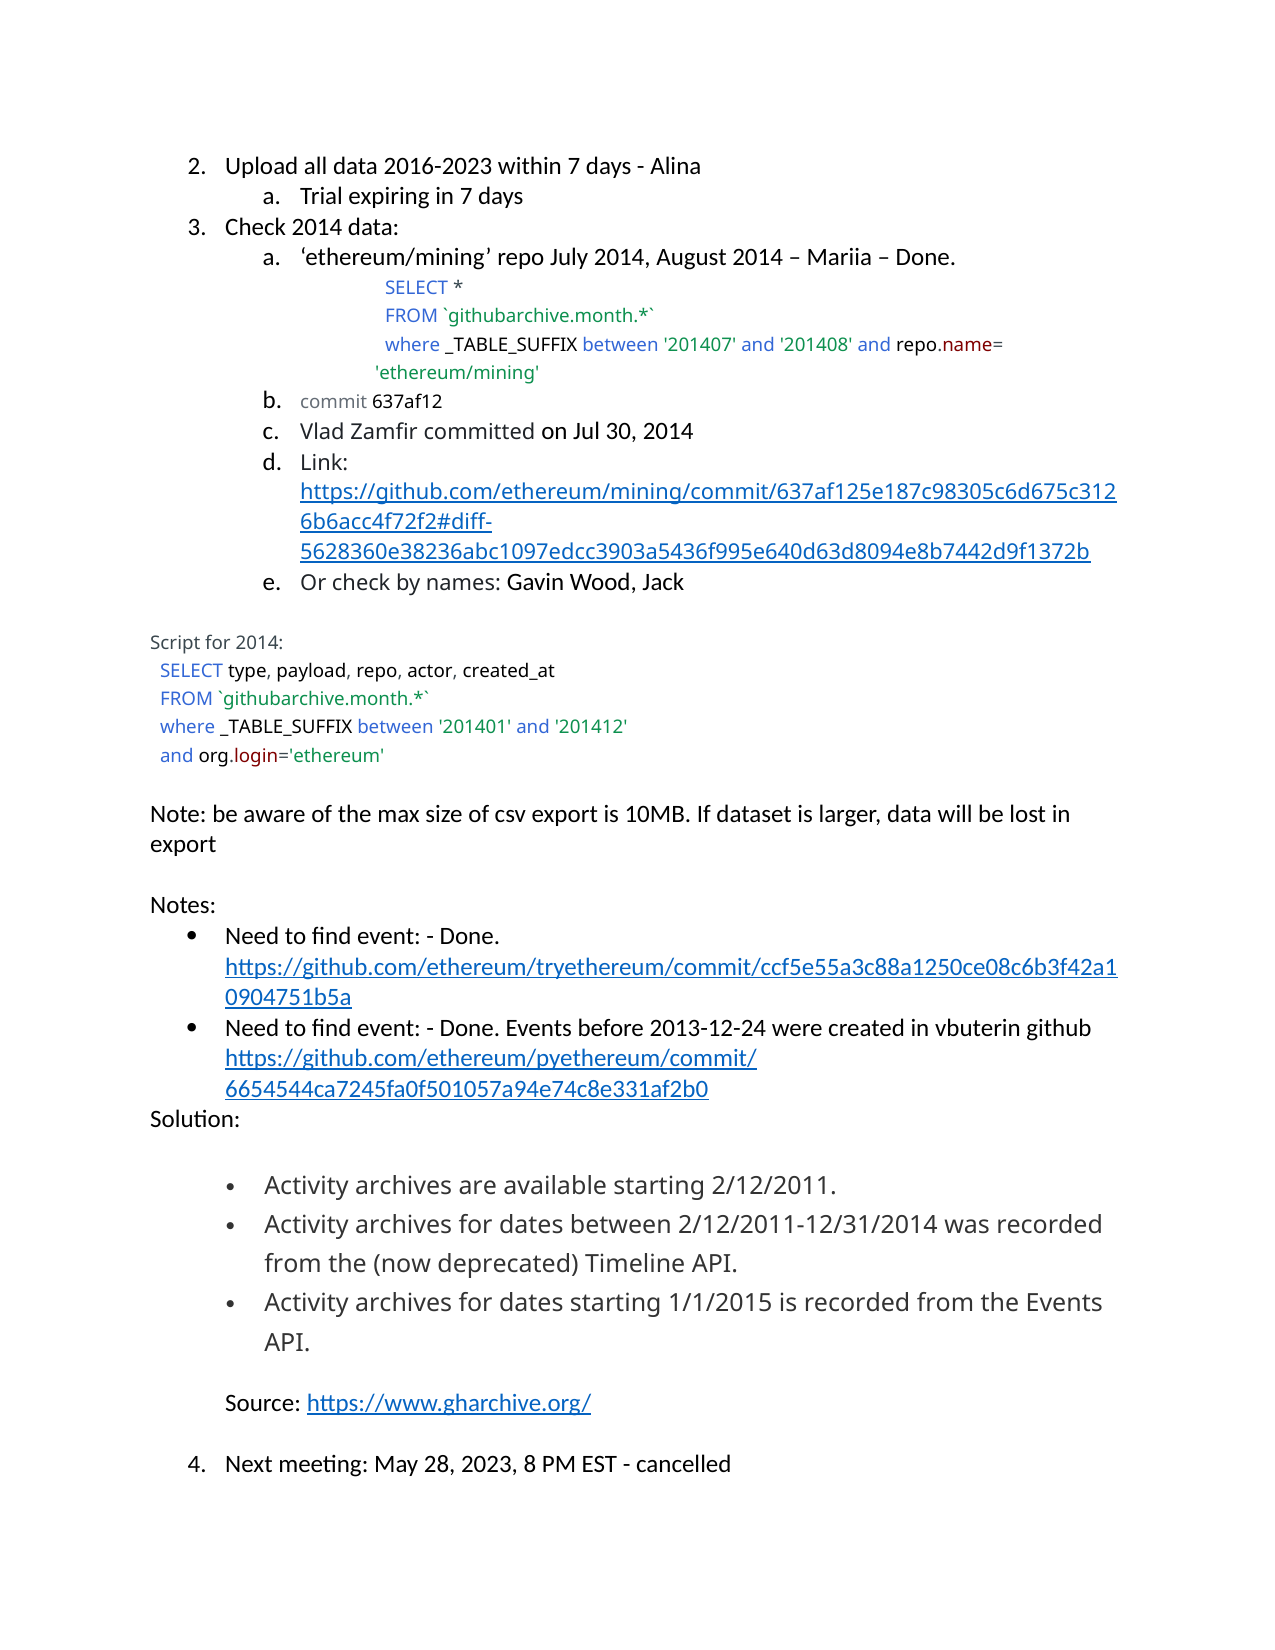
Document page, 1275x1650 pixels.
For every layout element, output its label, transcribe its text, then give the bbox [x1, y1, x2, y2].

list Next meeting: May 28, 2023, 8 PM EST - cancelled [187, 1448, 1125, 1479]
text Script for 2014: [150, 627, 1125, 655]
list Upload all data 2016-2023 within 7 days - Alina [187, 150, 1125, 181]
text and org.login='ethereum' [150, 739, 1125, 767]
list Check 2014 data: [187, 211, 1125, 242]
text Solution: [150, 1103, 1125, 1134]
list Activity archives for dates starting 1/1/2015 is recorded from the Events API. [227, 1280, 1125, 1358]
list Activity archives for dates between 2/12/2011-12/31/2014 was recorded from the (now deprecated) Timeline API. [227, 1202, 1125, 1280]
list Need to find event: - Done. Events before 2013-12-24 were created in vbuterin github [187, 1012, 1125, 1042]
list Vlad Zamfir committed on Jul 30, 2014 [262, 415, 1125, 446]
text Note: be aware of the max size of csv export is 10MB. If dataset is larger, data will be lost in export [150, 798, 1125, 859]
list https://github.com/ethereum/pyethereum/commit/6654544ca7245fa0f501057a94e74c8e331af2b0 [225, 1042, 1125, 1103]
text Notes: [150, 889, 1125, 920]
list Trial expiring in 7 days [262, 181, 1125, 211]
text FROM `githubarchive.month.*` [375, 300, 1125, 328]
text SELECT type, payload, repo, actor, created_at [150, 655, 1125, 683]
list ‘ethereum/mining’ repo July 2014, August 2014 – Mariia – Done. [262, 242, 1125, 272]
list commit 637af12 [262, 384, 1125, 415]
list Or check by names: Gavin Wood, Jack [262, 566, 1125, 596]
list Source: https://www.gharchive.org/ [225, 1387, 1125, 1418]
text where _TABLE_SUFFIX between '201407' and '201408' and repo.name= 'ethereum/mining' [375, 328, 1125, 384]
list Link: https://github.com/ethereum/mining/commit/637af125e187c98305c6d675c3126b6acc4f72f2#diff-5628360e38236abc1097edcc3903a5436f995e640d63d8094e8b7442d9f1372b [262, 446, 1125, 566]
text SELECT * [375, 272, 1125, 300]
text FROM `githubarchive.month.*` [150, 683, 1125, 711]
text where _TABLE_SUFFIX between '201401' and '201412' [150, 711, 1125, 739]
list Need to find event: - Done. https://github.com/ethereum/tryethereum/commit/ccf5e55a3c88a1250ce08c6b3f42a10904751b5a [187, 920, 1125, 1012]
list Activity archives are available starting 2/12/2011. [227, 1163, 1125, 1202]
